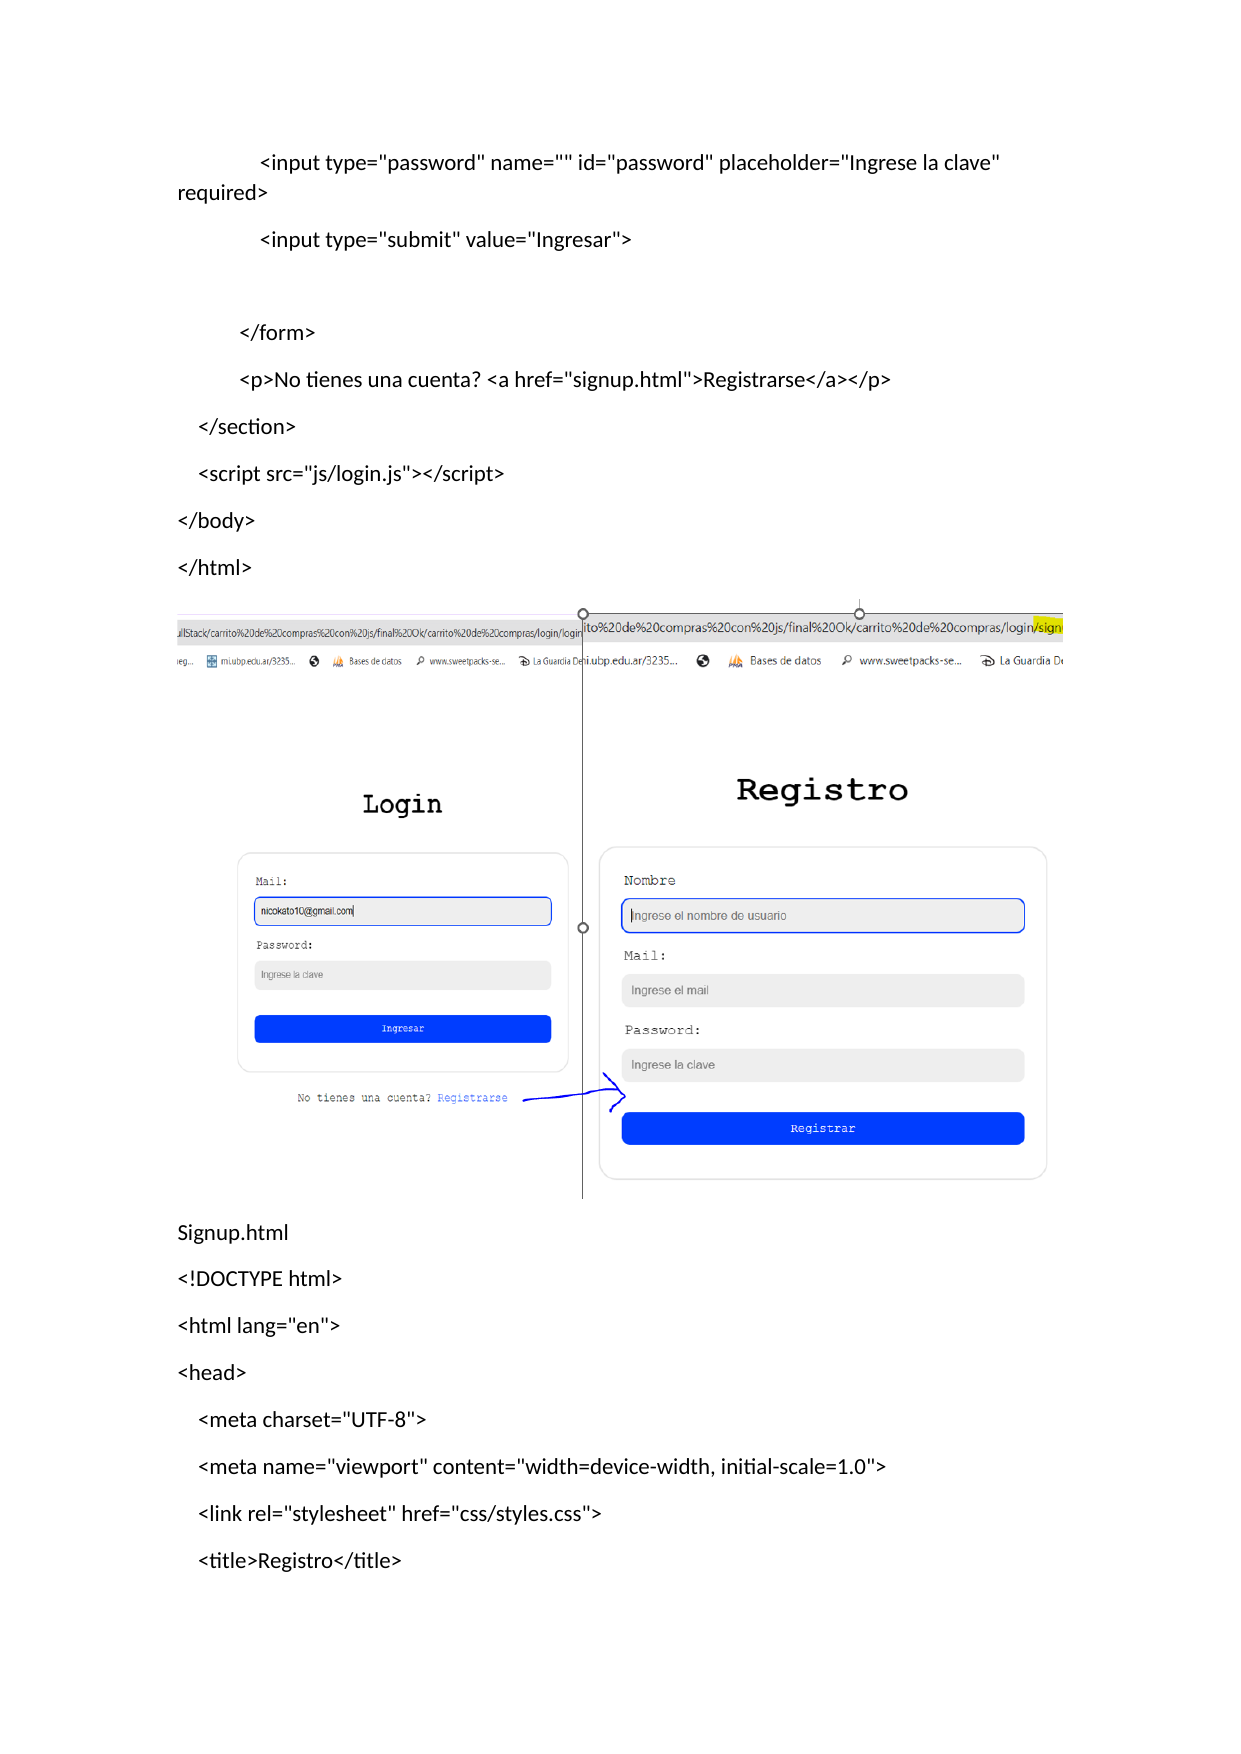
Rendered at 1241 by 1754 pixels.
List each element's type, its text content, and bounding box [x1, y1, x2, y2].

text <script src="js/login.js"></script> [177, 459, 1063, 487]
text </form> [177, 318, 1063, 346]
text <input type="submit" value="Ingresar"> [177, 225, 1063, 253]
text <p>No tienes una cuenta? <a href="signup.html">Registrarse</a></p> [177, 365, 1063, 393]
text <!DOCTYPE html> [177, 1264, 1063, 1293]
text </section> [177, 412, 1063, 440]
text <meta name="viewport" content="width=device-width, initial-scale=1.0"> [177, 1452, 1063, 1480]
text <title>Registro</title> [177, 1546, 1063, 1574]
picture [177, 599, 1063, 1199]
text Signup.html [177, 1218, 1063, 1246]
text <meta charset="UTF-8"> [177, 1405, 1063, 1433]
text <head> [177, 1358, 1063, 1386]
text <link rel="stylesheet" href="css/styles.css"> [177, 1499, 1063, 1527]
text <html lang="en"> [177, 1311, 1063, 1339]
text <input type="password" name="" id="password" placeholder="Ingrese la clave" required> [177, 148, 1063, 206]
text </body> [177, 506, 1063, 534]
text </html> [177, 553, 1063, 581]
